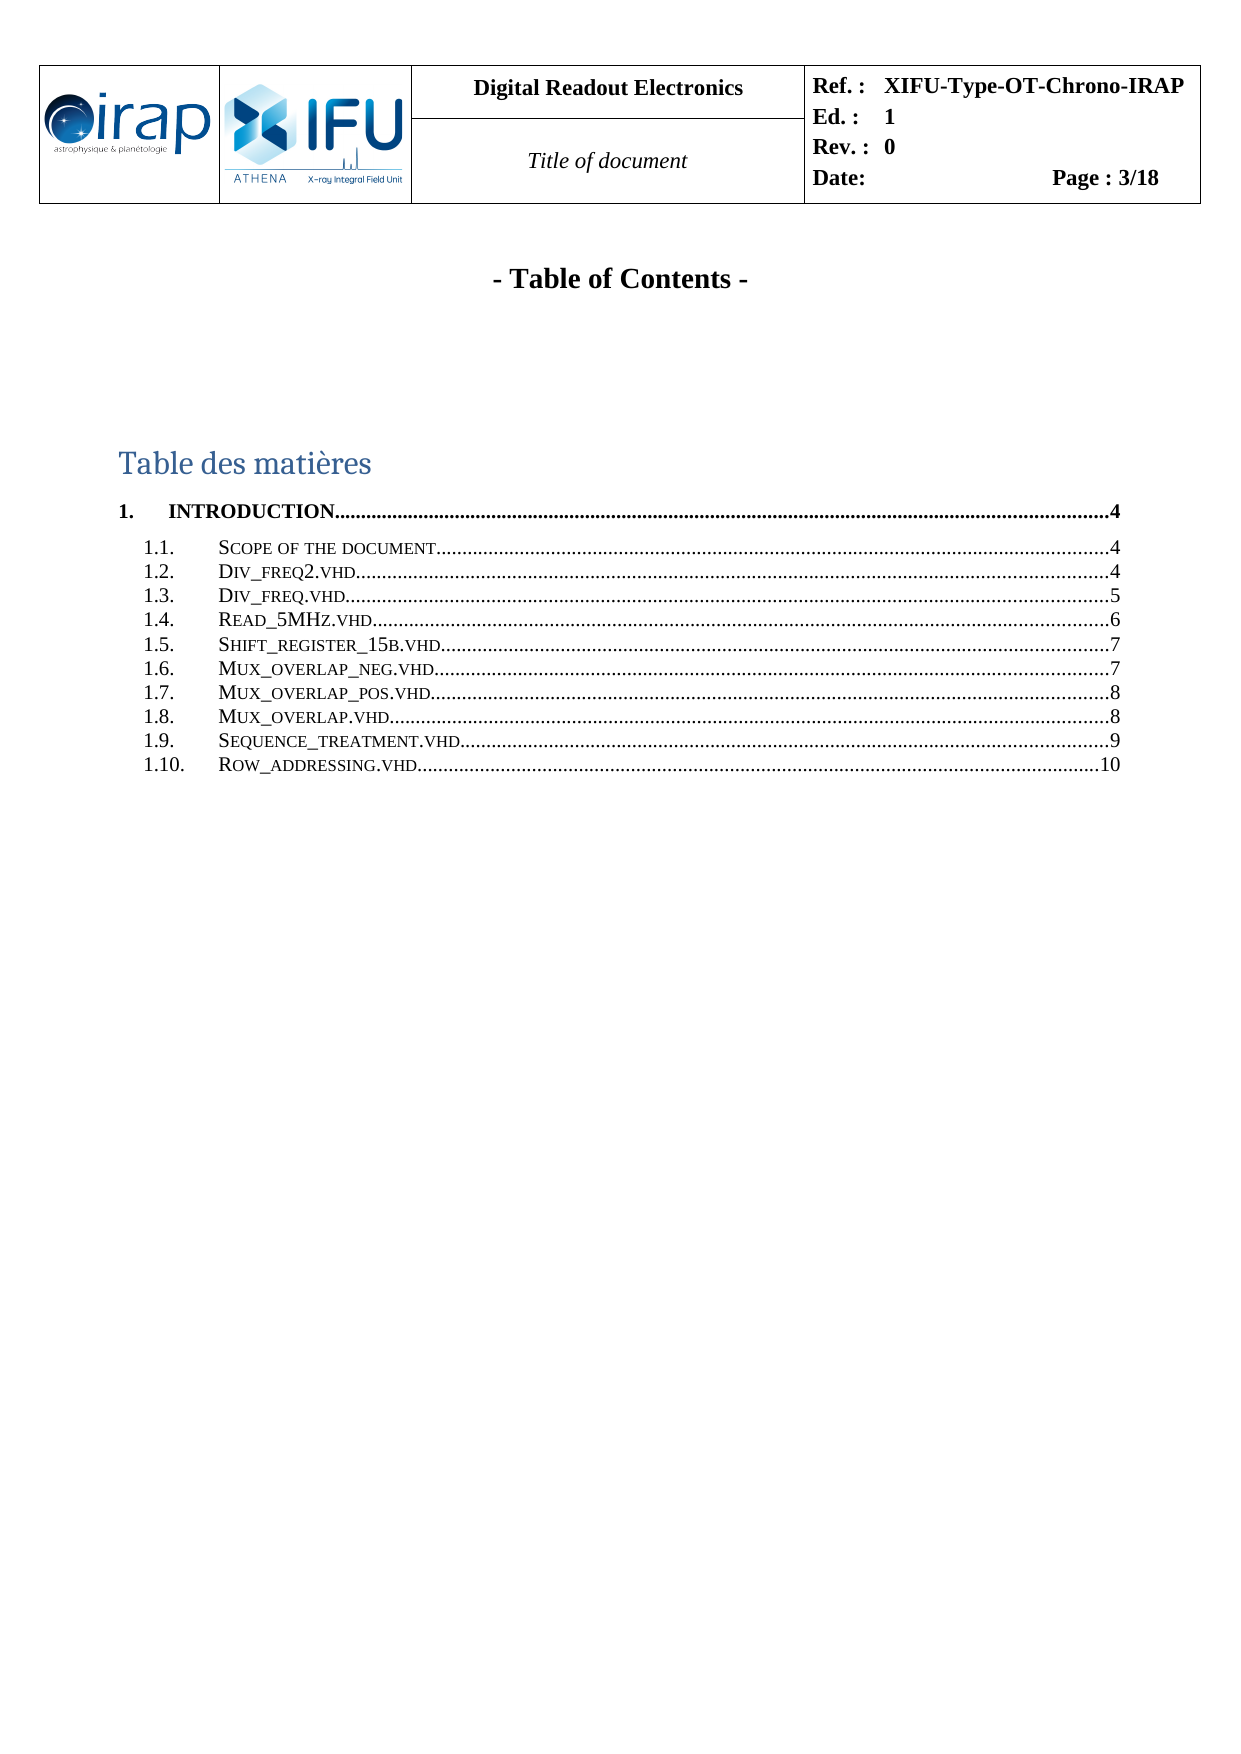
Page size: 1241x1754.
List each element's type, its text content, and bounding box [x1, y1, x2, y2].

text - Table of Contents - [118, 261, 1122, 295]
picture [43, 77, 217, 168]
picture [224, 84, 403, 184]
